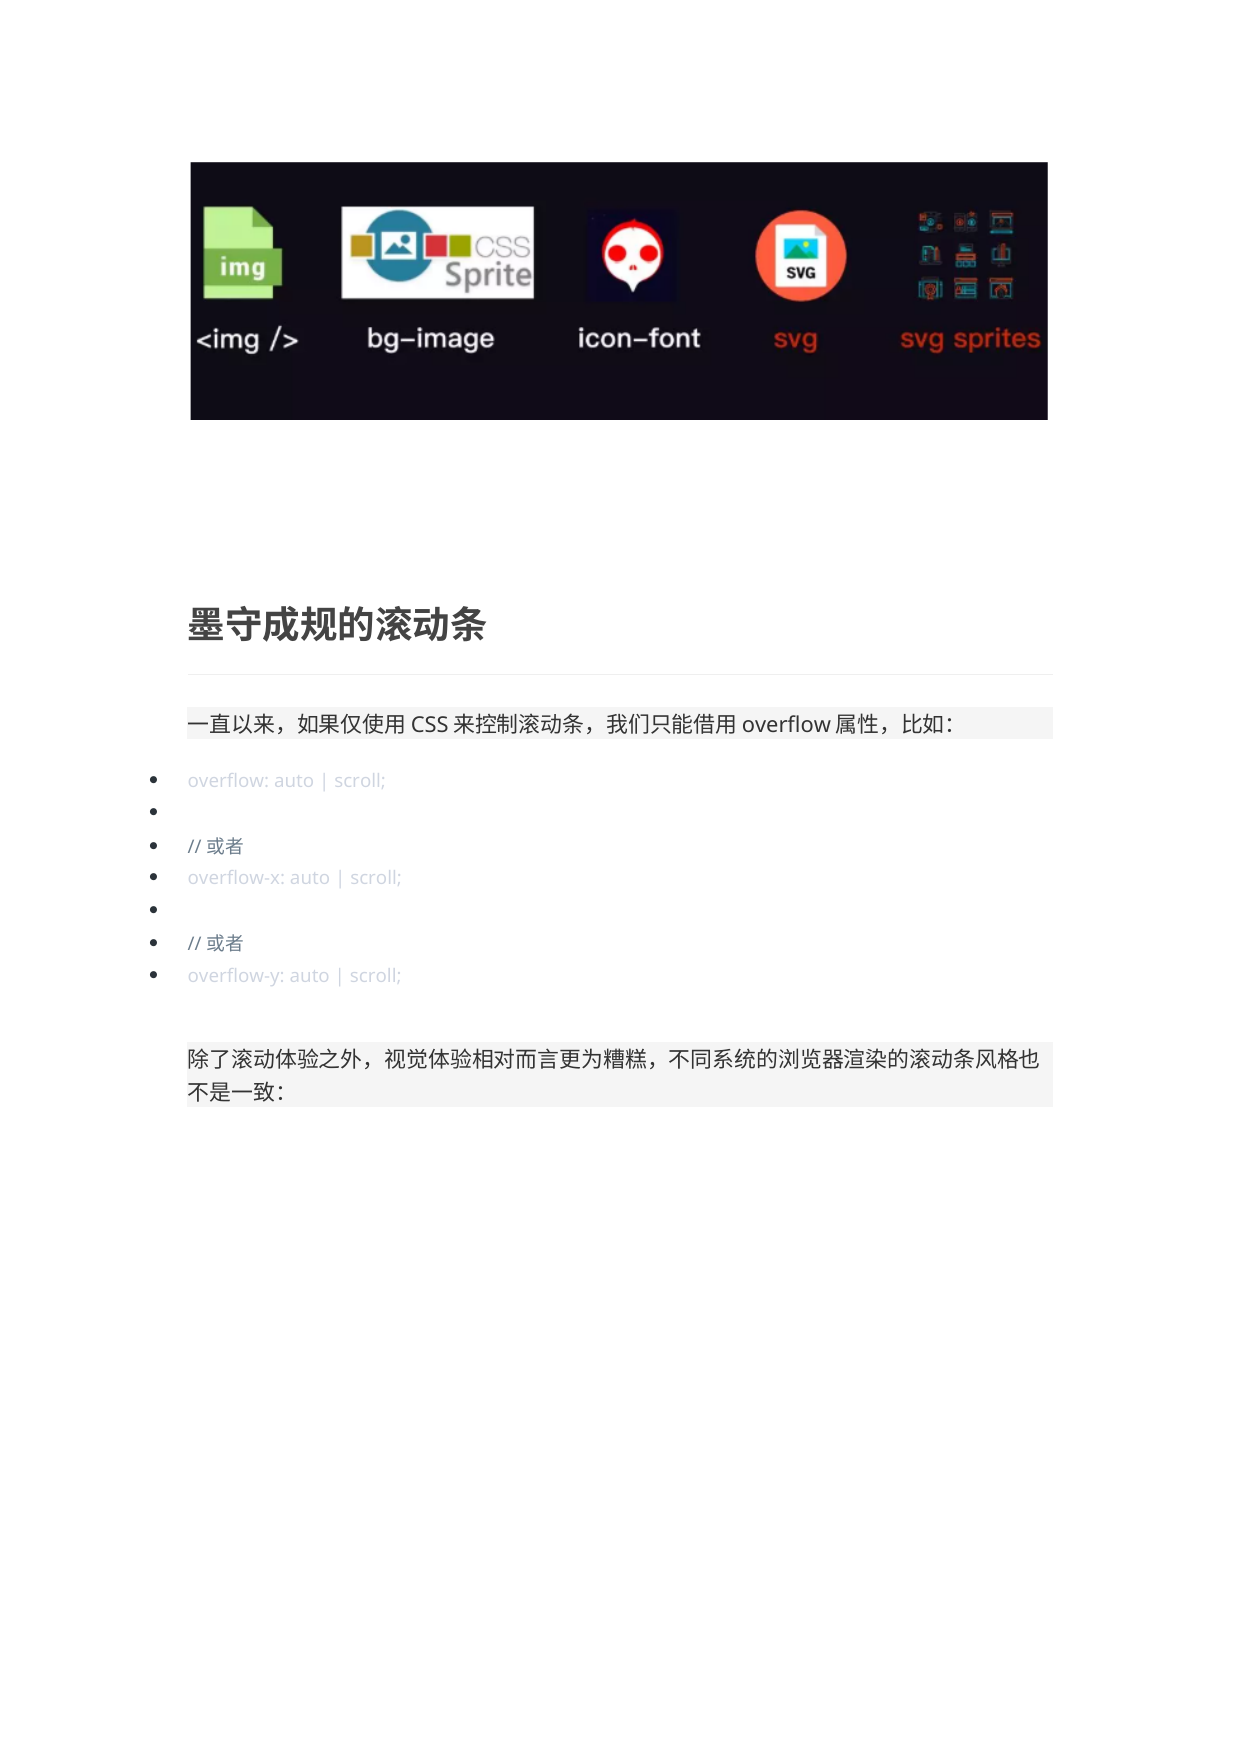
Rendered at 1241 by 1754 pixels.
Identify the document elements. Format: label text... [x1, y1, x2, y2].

picture [187, 162, 1053, 420]
list overflow-x: auto | scroll; [134, 861, 1069, 894]
list // 或者 [134, 926, 1069, 958]
list // 或者 [134, 828, 1069, 861]
text 一直以来，如果仅使用CSS来控制滚动条，我们只能借用overflow属性，比如： [187, 707, 1053, 739]
list overflow: auto | scroll; [134, 756, 1069, 796]
list overflow-y: auto | scroll; [134, 958, 1069, 999]
text 墨守成规的滚动条 [187, 590, 1053, 675]
text 除了滚动体验之外，视觉体验相对而言更为糟糕，不同系统的浏览器渲染的滚动条风格也不是一致： [187, 1042, 1053, 1107]
